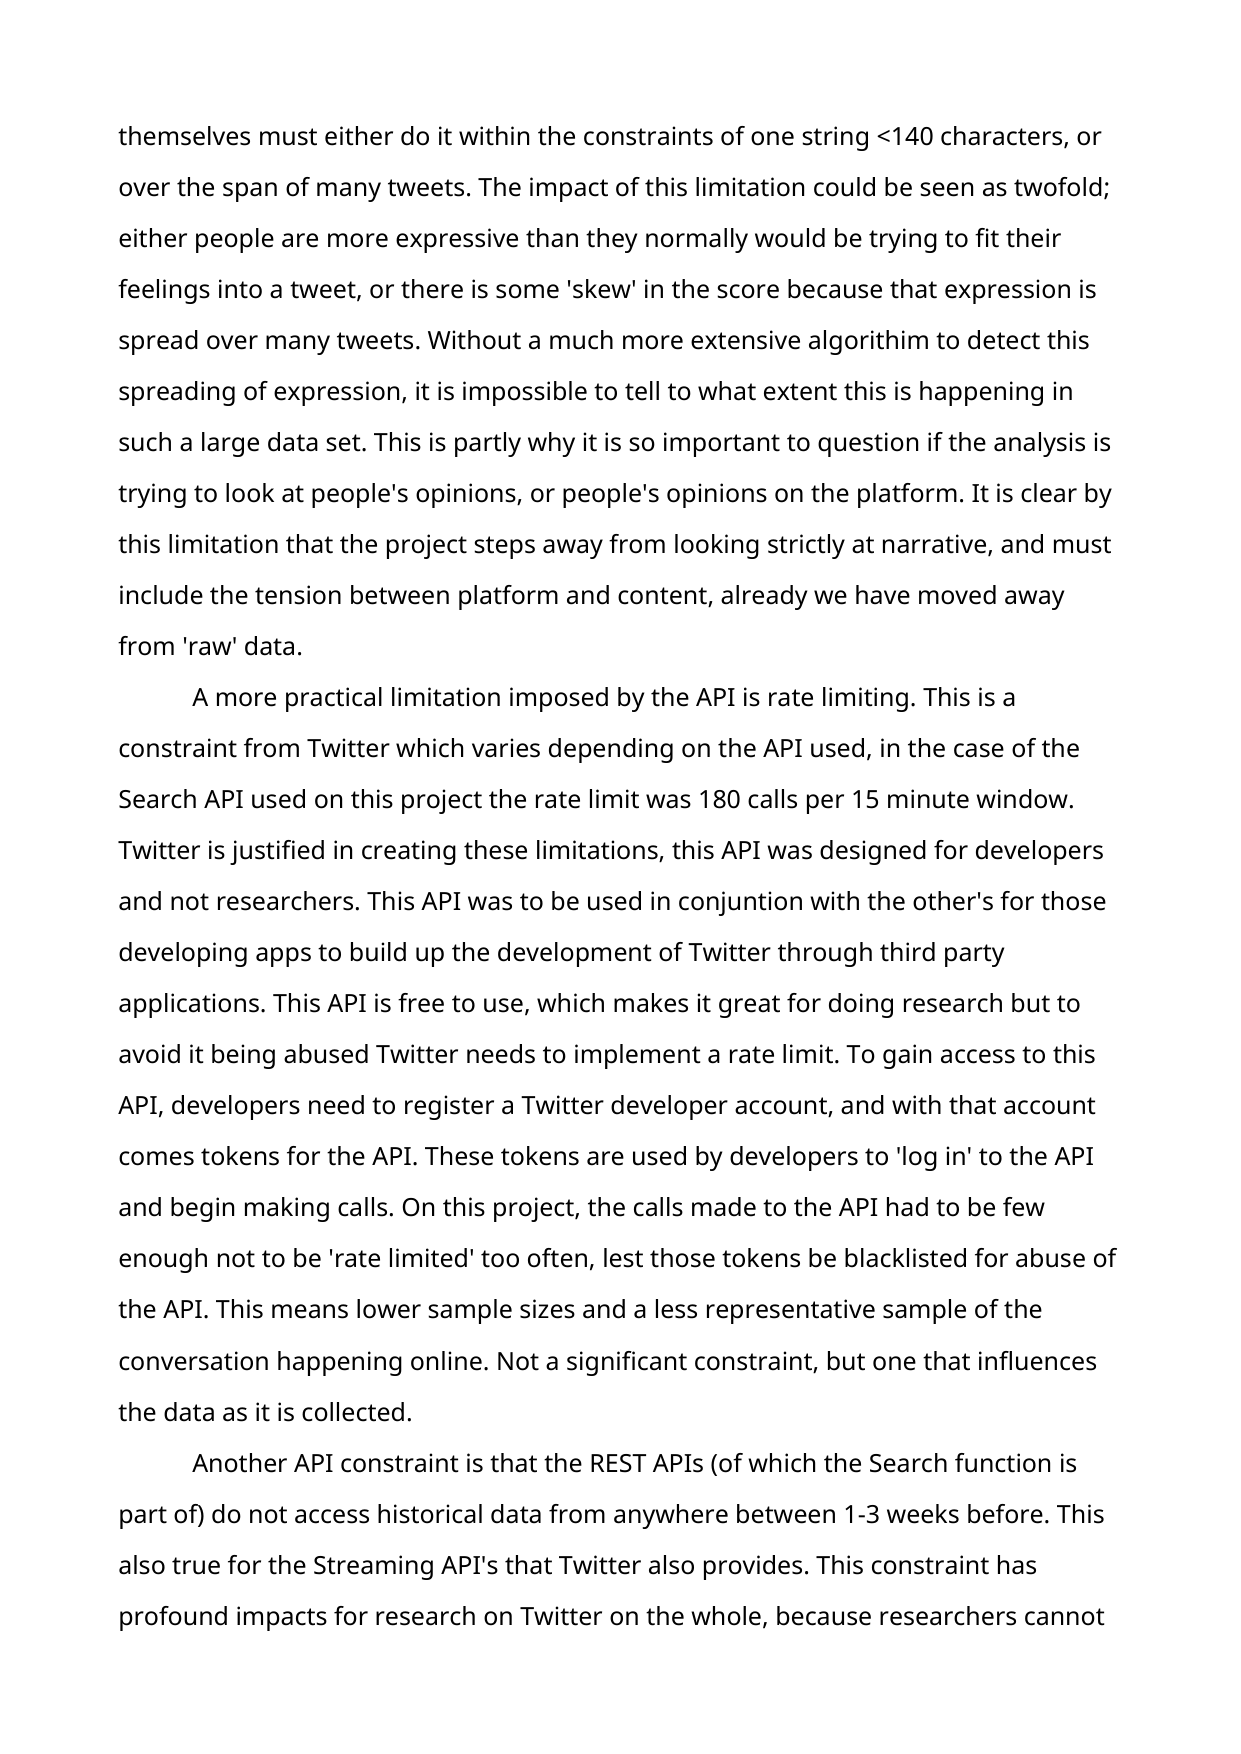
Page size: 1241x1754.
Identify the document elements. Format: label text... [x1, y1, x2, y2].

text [118, 118, 1122, 663]
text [118, 1445, 1122, 1632]
text A more practical limitation imposed by the API is rate limiting. This is a constraint from Twitter which varies depending on the API used, in the case of the Search API used on this project the rate limit was 180 calls per 15 minute window. Twitter is justified in creating these limitations, this API was designed for developers and not researchers. This API was to be used in conjuntion with the other's for those developing apps to build up the development of Twitter through third party applications. This API is free to use, which makes it great for doing research but to avoid it being abused Twitter needs to implement a rate limit. To gain access to this API, developers need to register a Twitter developer account, and with that account comes tokens for the API. These tokens are used by developers to 'log in' to the API and begin making calls. On this project, the calls made to the API had to be few enough not to be 'rate limited' too often, lest those tokens be blacklisted for abuse of the API. This means lower sample sizes and a less representative sample of the conversation happening online. Not a significant constraint, but one that influences the data as it is collected. [118, 679, 1122, 1428]
